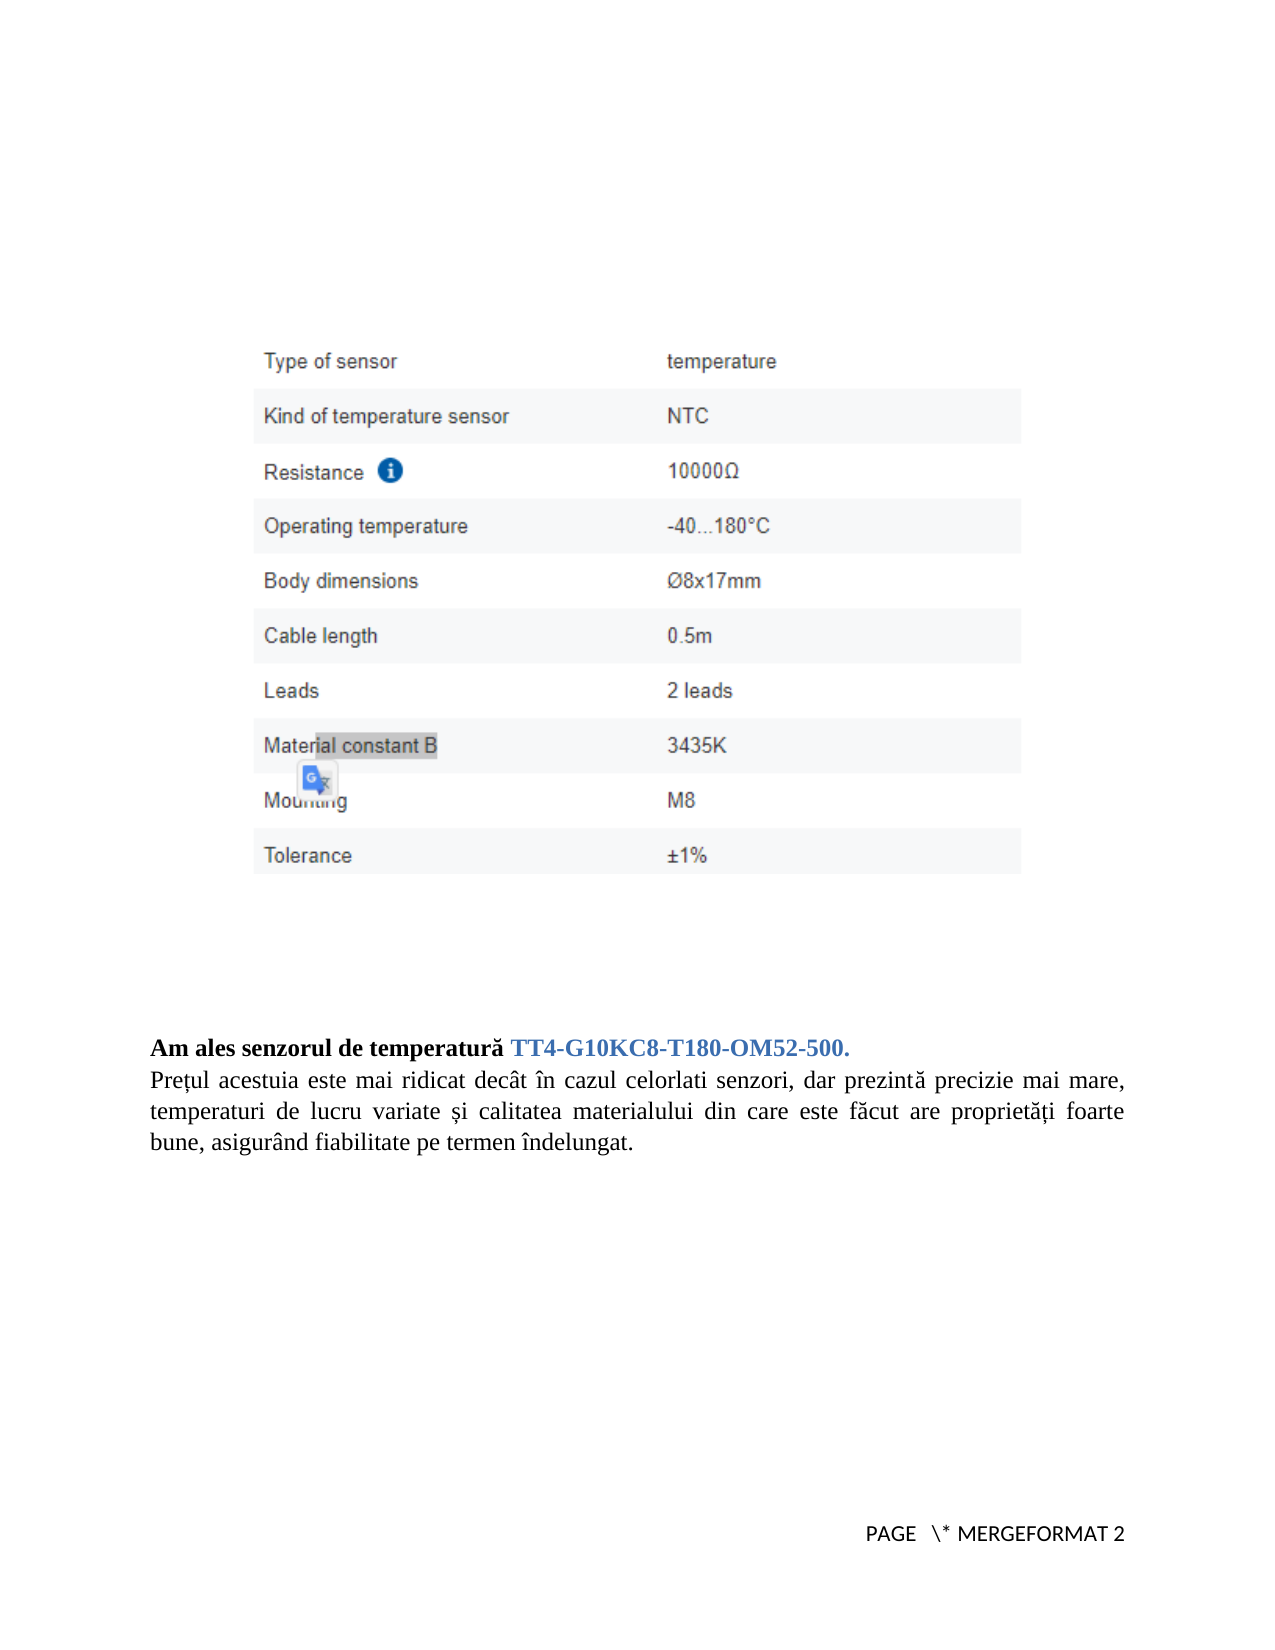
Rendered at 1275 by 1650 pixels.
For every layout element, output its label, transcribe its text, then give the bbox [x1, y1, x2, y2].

picture [253, 337, 1022, 874]
text Prețul acestuia este mai ridicat decât în cazul celorlati senzori, dar prezintă precizie mai mare, temperaturi de lucru variate și calitatea materialului din care este făcut are proprietăți foarte bune, asigurând fiabilitate pe termen îndelungat. [150, 1065, 1125, 1096]
subtitle Am ales senzorul de temperatură TT4-G10KC8-T180-OM52-500. [510, 1033, 1125, 1062]
text Prețul acestuia este mai ridicat decât în cazul celorlati senzori, dar prezintă precizie mai mare, temperaturi de lucru variate și calitatea materialului din care este făcut are proprietăți foarte bune, asigurând fiabilitate pe termen îndelungat. [150, 1124, 1125, 1156]
